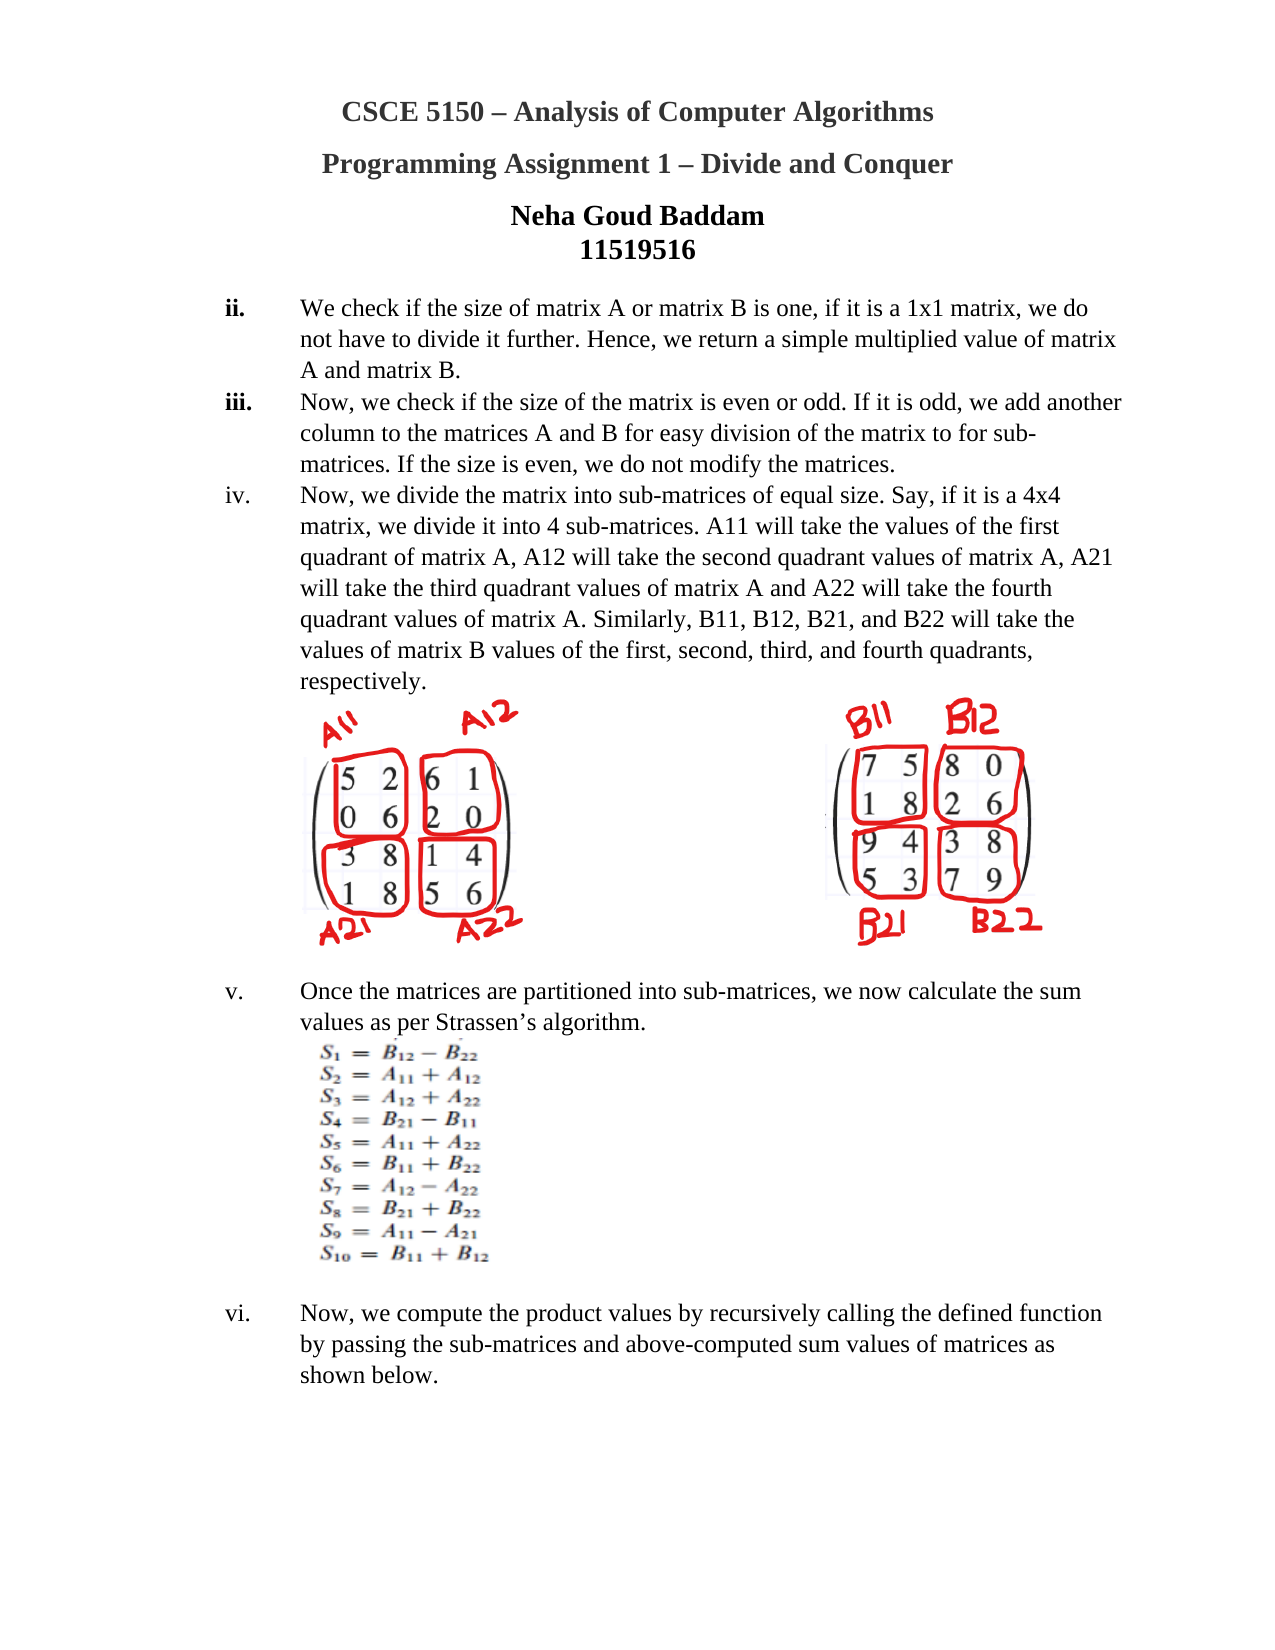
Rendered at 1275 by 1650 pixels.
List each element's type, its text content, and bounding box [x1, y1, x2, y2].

list Once the matrices are partitioned into sub-matrices, we now calculate the sum values as per Strassen’s algorithm. [225, 976, 1125, 1036]
list Now, we compute the product values by recursively calling the defined function by passing the sub-matrices and above-computed sum values of matrices as shown below. [225, 1298, 1125, 1389]
list Now, we divide the matrix into sub-matrices of equal size. Say, if it is a 4x4 matrix, we divide it into 4 sub-matrices. A11 will take the values of the first quadrant of matrix A, A12 will take the second quadrant values of matrix A, A21 will take the third quadrant values of matrix A and A22 will take the fourth quadrant values of matrix A. Similarly, B11, B12, B21, and B22 will take the values of matrix B values of the first, second, third, and fourth quadrants, respectively. [225, 480, 1125, 695]
picture [300, 698, 523, 946]
picture [825, 697, 1043, 946]
list We check if the size of matrix A or matrix B is one, if it is a 1x1 matrix, we do not have to divide it further. Hence, we return a simple multiplied value of matrix A and matrix B. [225, 293, 1125, 384]
list Now, we check if the size of the matrix is even or odd. If it is odd, we add another column to the matrices A and B for easy division of the matrix to for sub-matrices. If the size is even, we do not modify the matrices. [225, 387, 1125, 477]
picture [300, 1038, 530, 1265]
